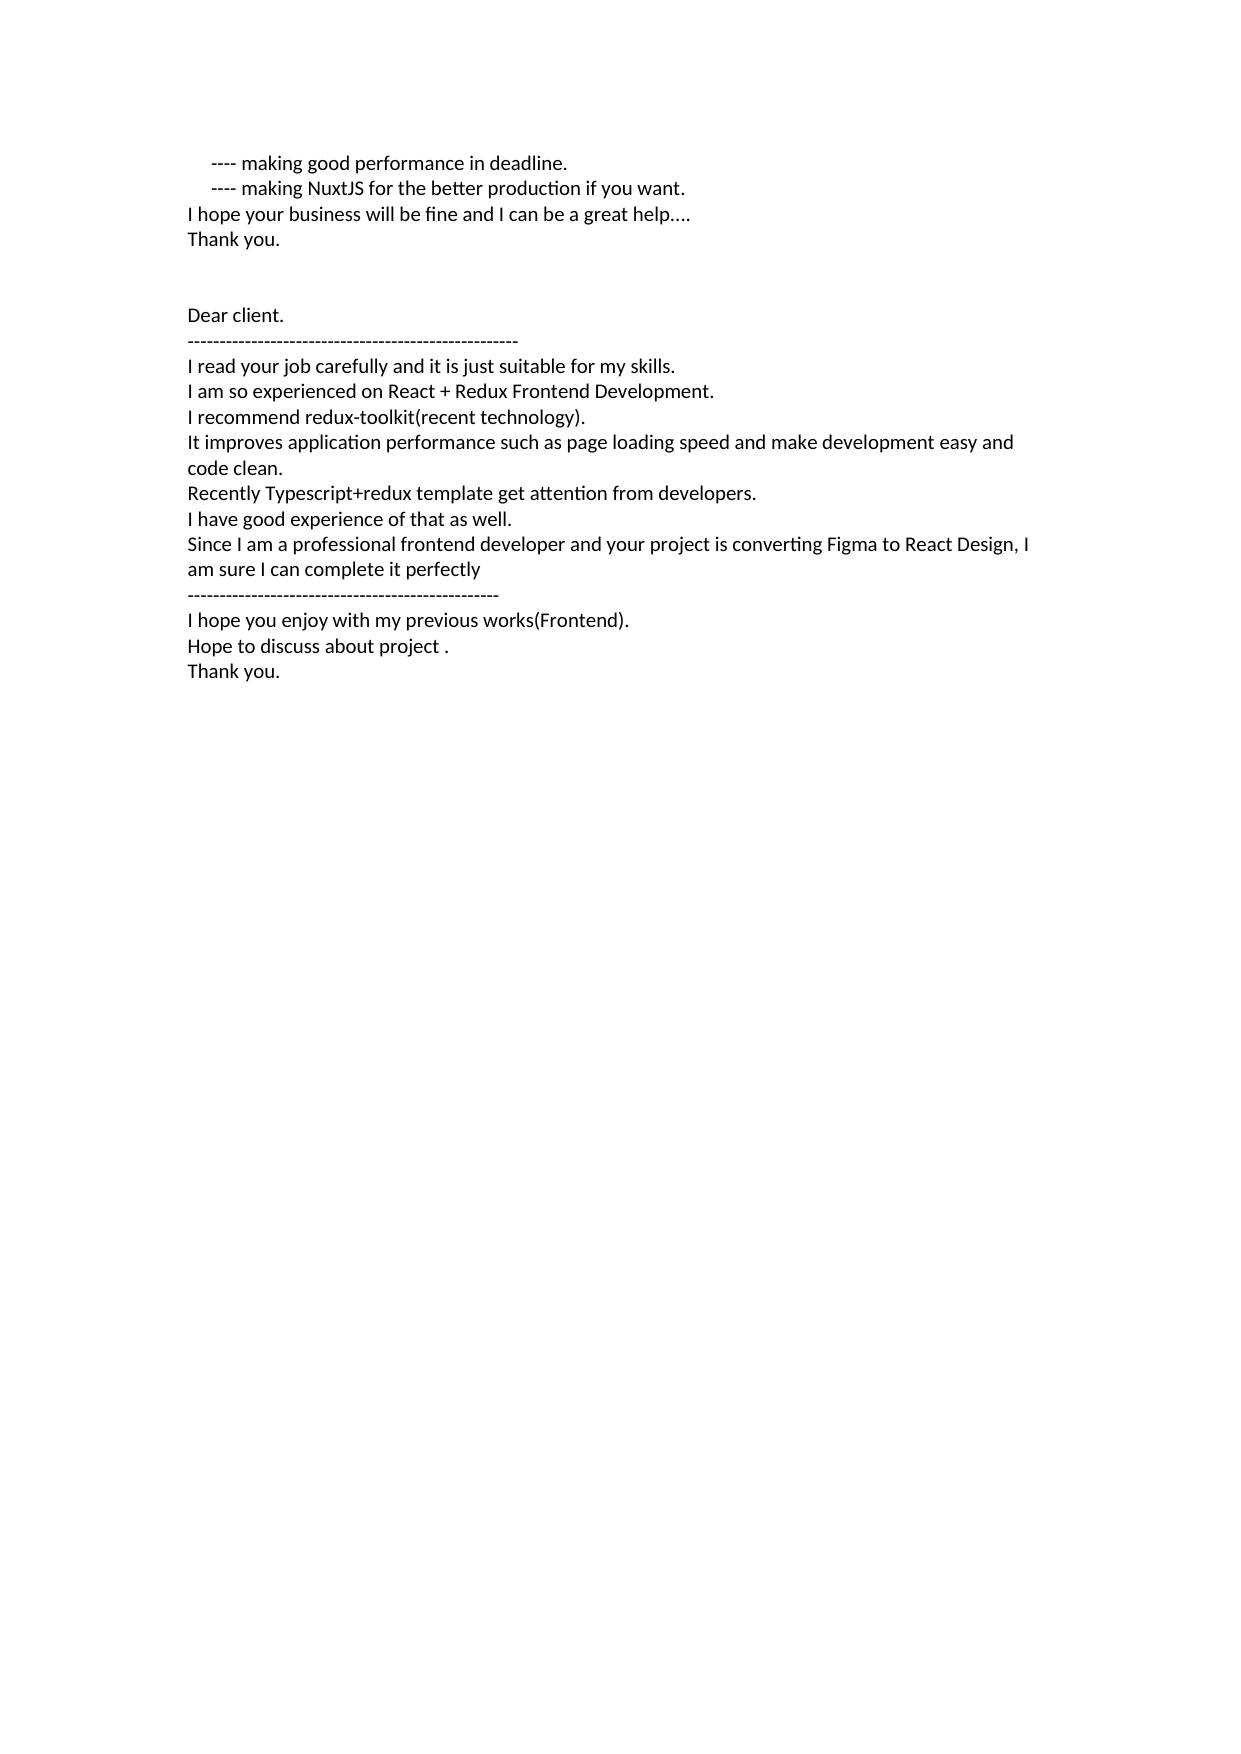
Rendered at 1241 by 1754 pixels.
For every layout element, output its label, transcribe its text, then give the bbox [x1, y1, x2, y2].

text ------------------------------------------------- [187, 582, 1053, 607]
text I hope your business will be fine and I can be a great help.... [187, 201, 1053, 226]
text I am so experienced on React + Redux Frontend Development. [187, 379, 1053, 404]
text Thank you. [187, 658, 1053, 684]
text ---- making NuxtJS for the better production if you want. [187, 175, 1053, 201]
text Since I am a professional frontend developer and your project is converting Figma to React Design, I am sure I can complete it perfectly [187, 531, 1053, 582]
text It improves application performance such as page loading speed and make development easy and code clean. [187, 429, 1053, 480]
text Dear client. [187, 302, 1053, 328]
text Hope to discuss about project . [187, 633, 1053, 658]
text I recommend redux-toolkit(recent technology). [187, 404, 1053, 429]
text Thank you. [187, 226, 1053, 252]
text I hope you enjoy with my previous works(Frontend). [187, 607, 1053, 633]
text I have good experience of that as well. [187, 506, 1053, 531]
text Recently Typescript+redux template get attention from developers. [187, 480, 1053, 506]
text ---------------------------------------------------- [187, 328, 1053, 353]
text ---- making good performance in deadline. [187, 150, 1053, 175]
text I read your job carefully and it is just suitable for my skills. [187, 353, 1053, 379]
